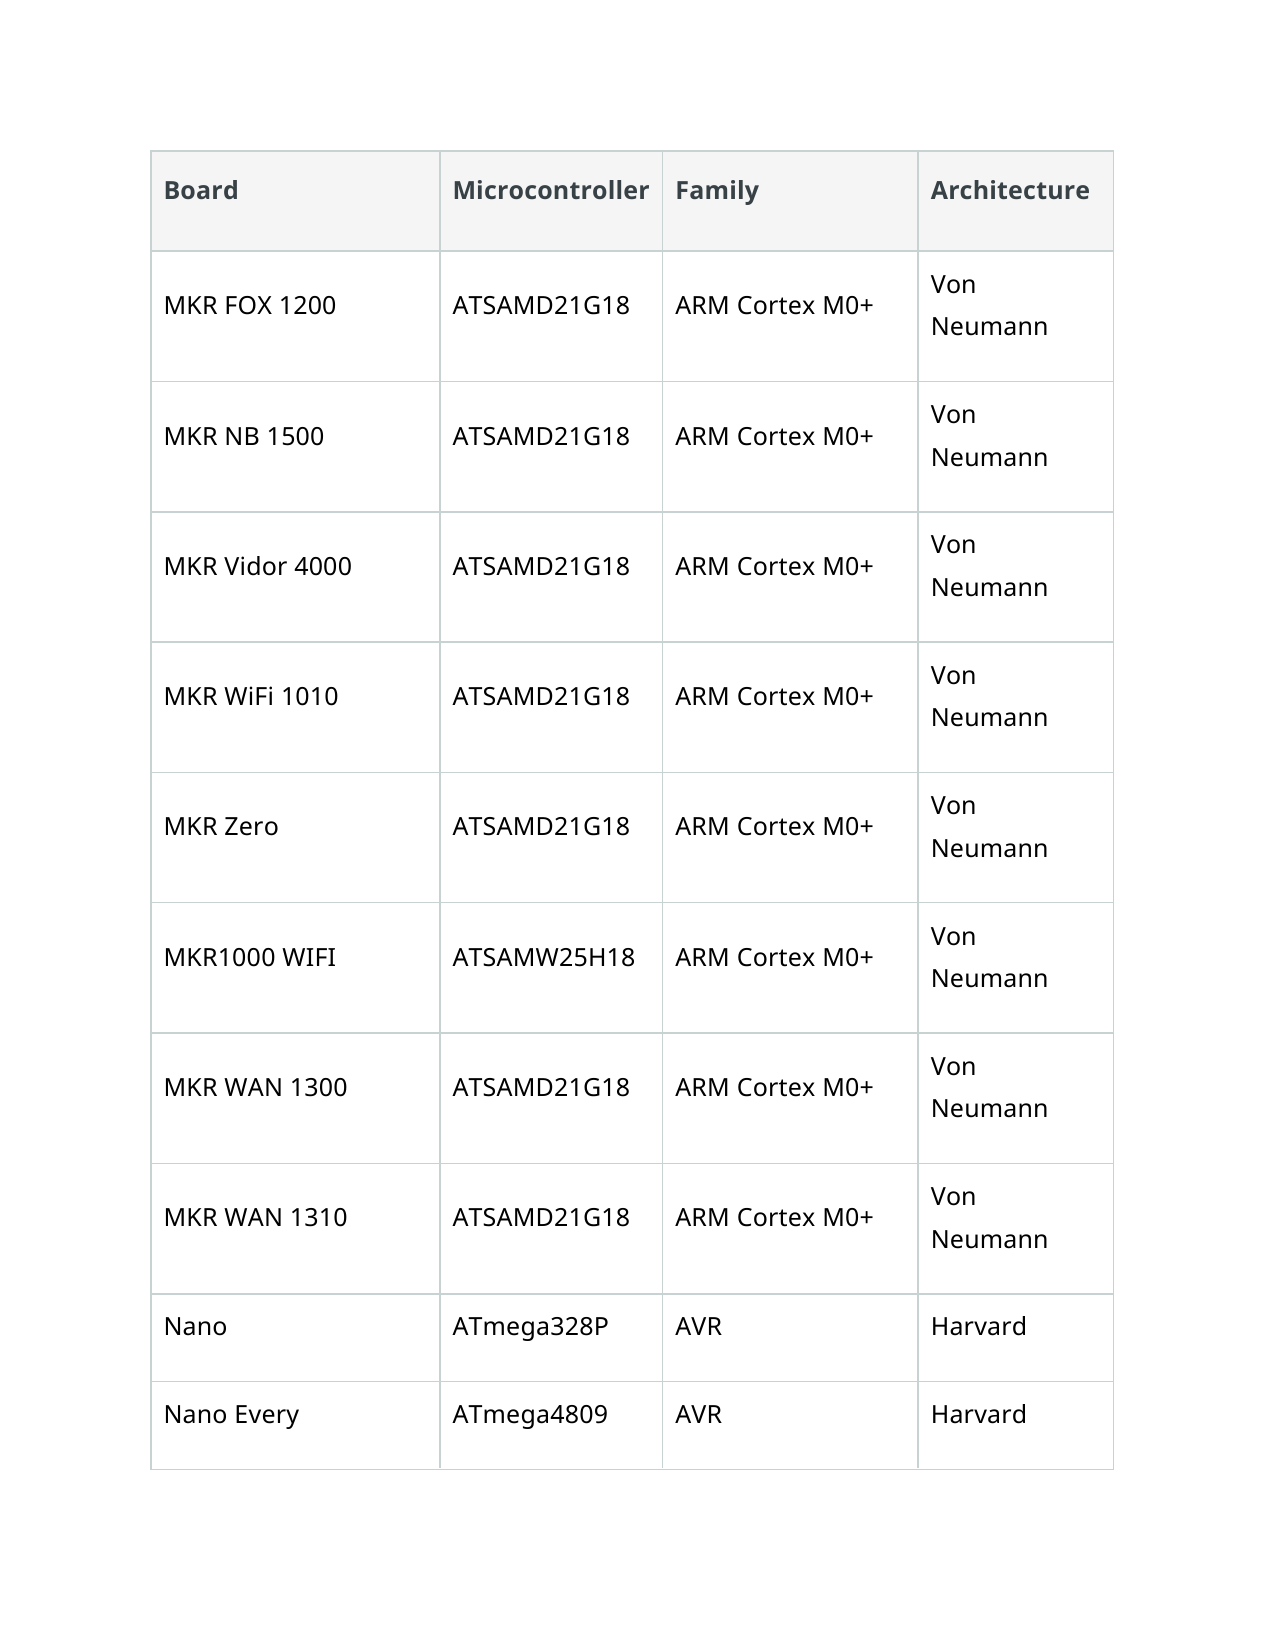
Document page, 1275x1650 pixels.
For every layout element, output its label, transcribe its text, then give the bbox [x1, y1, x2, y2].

table_cell ARM Cortex M0+ [663, 1164, 917, 1293]
table_cell Von Neumann [919, 1034, 1113, 1162]
table_cell MKR FOX 1200 [152, 252, 439, 381]
table_cell Von Neumann [919, 1164, 1113, 1293]
table_header Microcontroller [441, 152, 662, 250]
table_cell MKR WAN 1300 [152, 1034, 439, 1162]
table_cell AVR [663, 1382, 917, 1468]
table_cell ATSAMD21G18 [441, 382, 662, 511]
table_cell MKR WAN 1310 [152, 1164, 439, 1293]
table_cell ATSAMD21G18 [441, 643, 662, 772]
table_cell ARM Cortex M0+ [663, 252, 917, 381]
table_cell Nano [152, 1295, 439, 1381]
table_cell ARM Cortex M0+ [663, 513, 917, 641]
table_cell Von Neumann [919, 252, 1113, 381]
table_cell MKR NB 1500 [152, 382, 439, 511]
table_cell ARM Cortex M0+ [663, 382, 917, 511]
table_cell Von Neumann [919, 773, 1113, 902]
table_cell ATSAMW25H18 [441, 903, 662, 1032]
table_cell Von Neumann [919, 643, 1113, 772]
table_cell ATmega4809 [441, 1382, 662, 1468]
table_cell ATSAMD21G18 [441, 1034, 662, 1162]
table_cell Von Neumann [919, 382, 1113, 511]
table_cell ARM Cortex M0+ [663, 1034, 917, 1162]
table_cell AVR [663, 1295, 917, 1381]
table_cell ARM Cortex M0+ [663, 903, 917, 1032]
table_cell Von Neumann [919, 903, 1113, 1032]
table_cell Harvard [919, 1295, 1113, 1381]
table_cell MKR WiFi 1010 [152, 643, 439, 772]
table_cell MKR1000 WIFI [152, 903, 439, 1032]
table_cell MKR Vidor 4000 [152, 513, 439, 641]
table_header Board [152, 152, 439, 250]
table_cell ATmega328P [441, 1295, 662, 1381]
table_cell ATSAMD21G18 [441, 773, 662, 902]
table_cell ATSAMD21G18 [441, 513, 662, 641]
table_cell MKR Zero [152, 773, 439, 902]
table_cell ARM Cortex M0+ [663, 643, 917, 772]
table_cell Nano Every [152, 1382, 439, 1468]
table_cell Von Neumann [919, 513, 1113, 641]
table_cell ARM Cortex M0+ [663, 773, 917, 902]
table_cell ATSAMD21G18 [441, 252, 662, 381]
table_cell Harvard [919, 1382, 1113, 1468]
table_cell ATSAMD21G18 [441, 1164, 662, 1293]
table_header Architecture [919, 152, 1113, 250]
table_header Family [663, 152, 917, 250]
